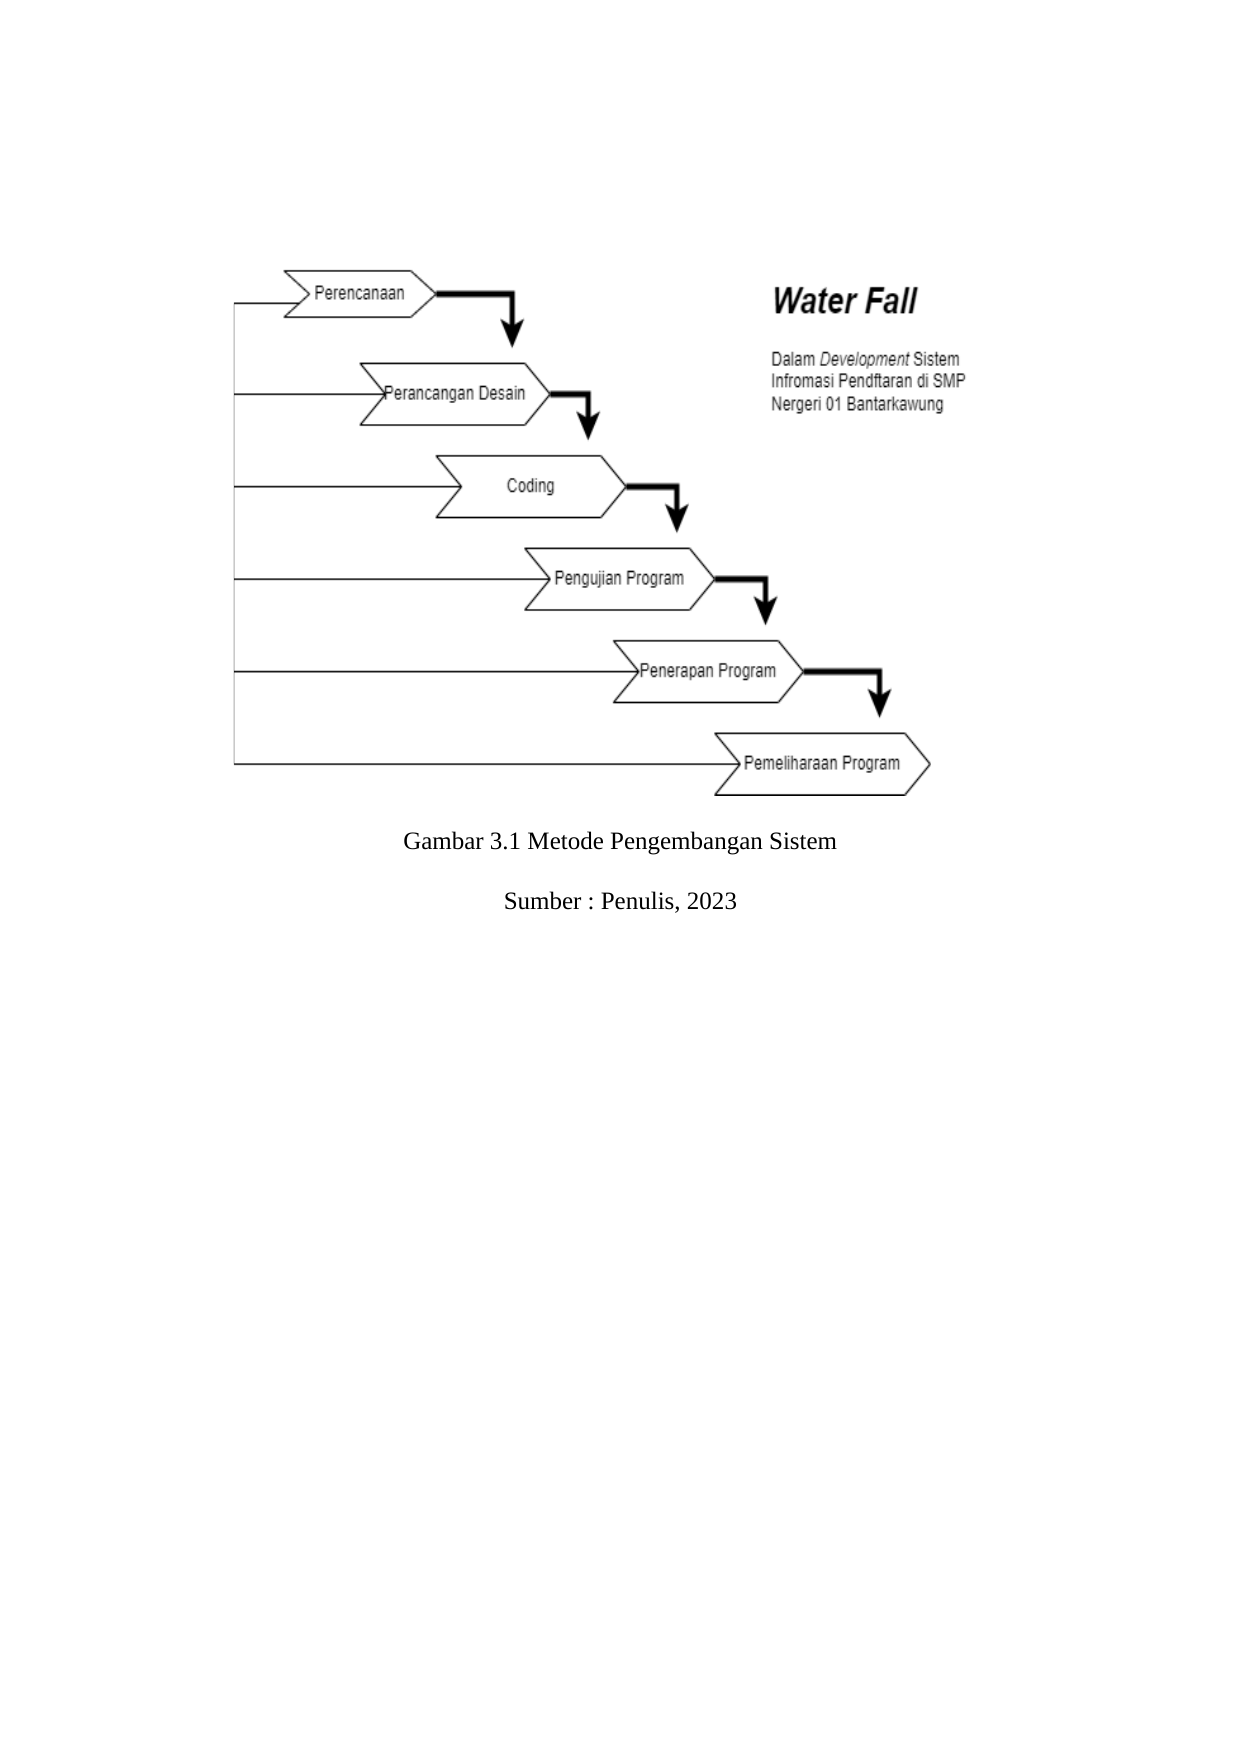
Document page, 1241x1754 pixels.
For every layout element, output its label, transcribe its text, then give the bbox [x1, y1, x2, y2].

text Gambar 3.1 Metode Pengembangan Sistem [150, 826, 1090, 855]
text Sumber : Penulis, 2023 [150, 886, 1090, 914]
picture [233, 255, 1007, 796]
